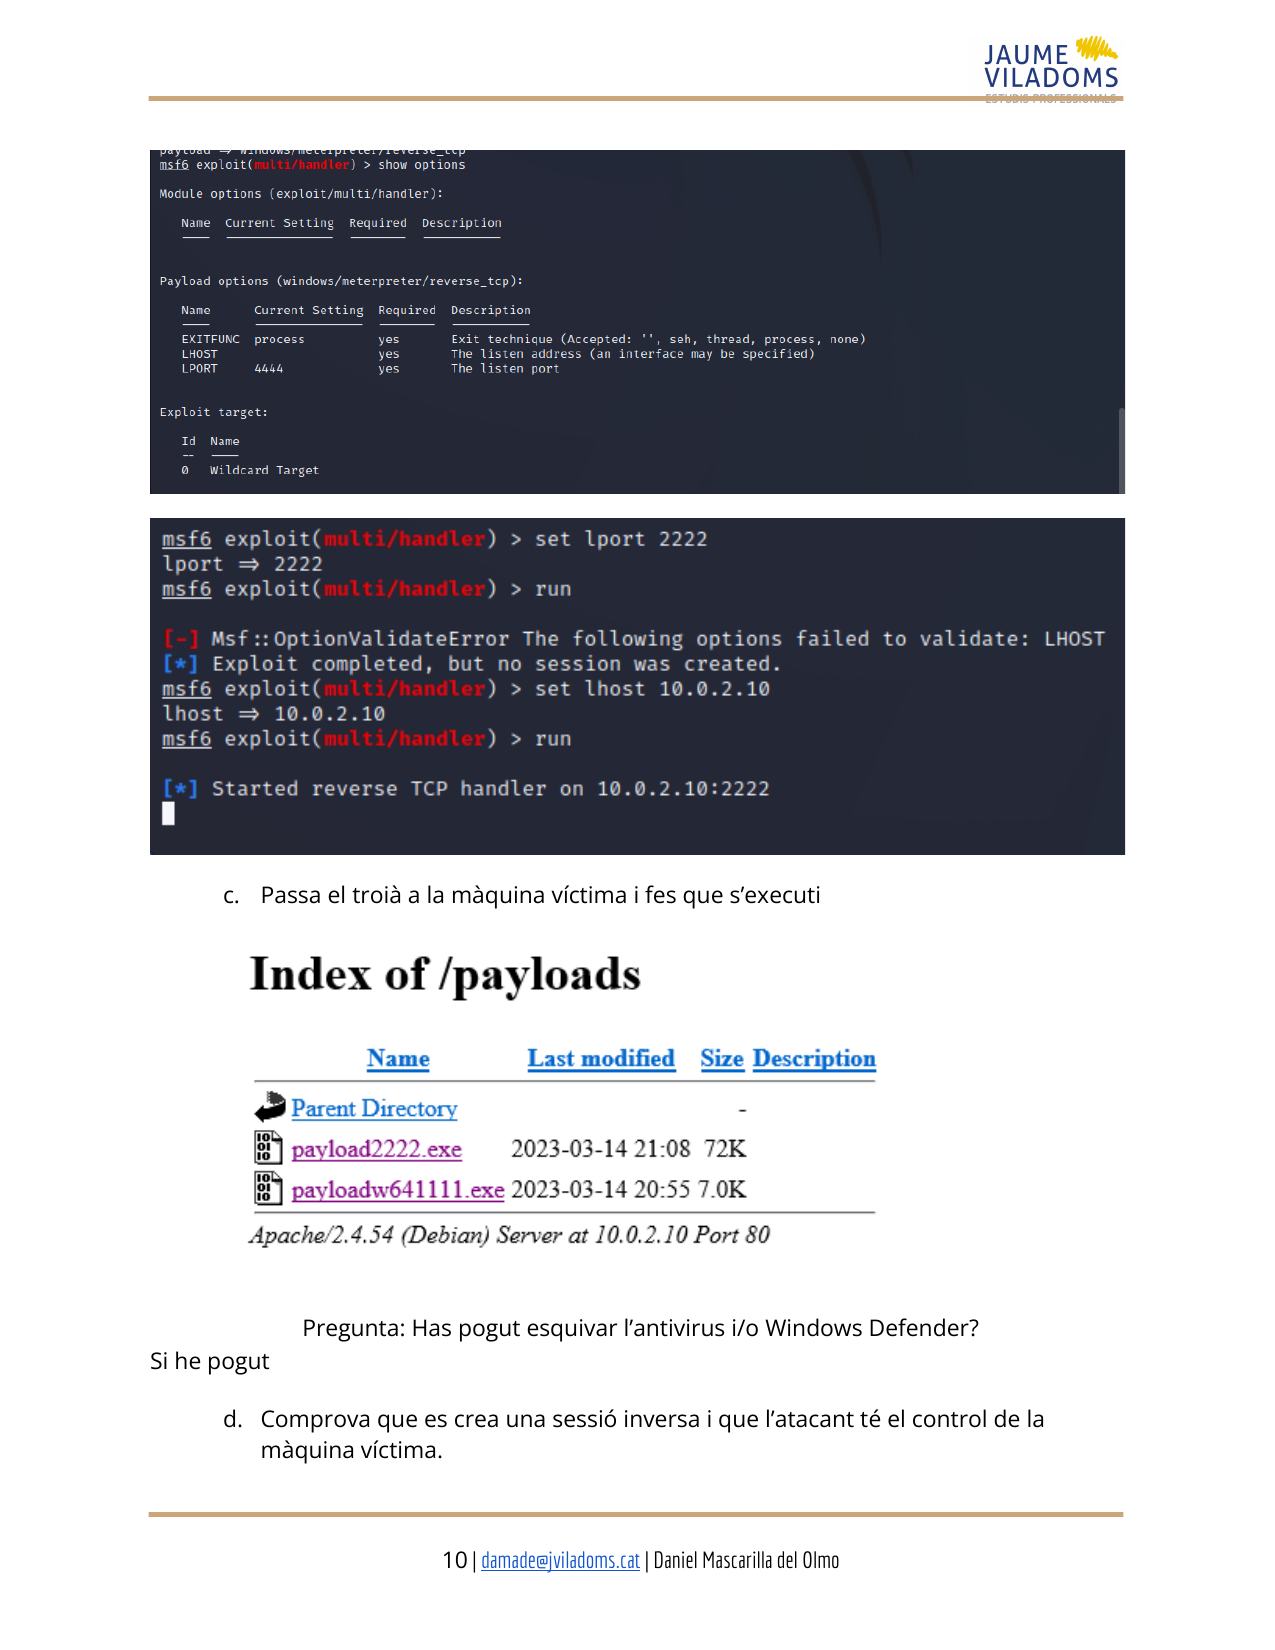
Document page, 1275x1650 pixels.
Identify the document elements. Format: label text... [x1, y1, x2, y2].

picture [148, 36, 1125, 107]
picture [239, 935, 1036, 1287]
picture [148, 1512, 1124, 1517]
picture [150, 150, 1125, 494]
text Pregunta: Has pogut esquivar l’antivirus i/o Windows Defender? [156, 1312, 1125, 1343]
text Si he pogut [150, 1345, 1125, 1376]
text d. Comprova que es crea una sessió inversa i que l’atacant té el control de la màquina víctima. [223, 1403, 1125, 1466]
text c. Passa el troià a la màquina víctima i fes que s’executi [223, 879, 1125, 910]
picture [150, 518, 1125, 855]
